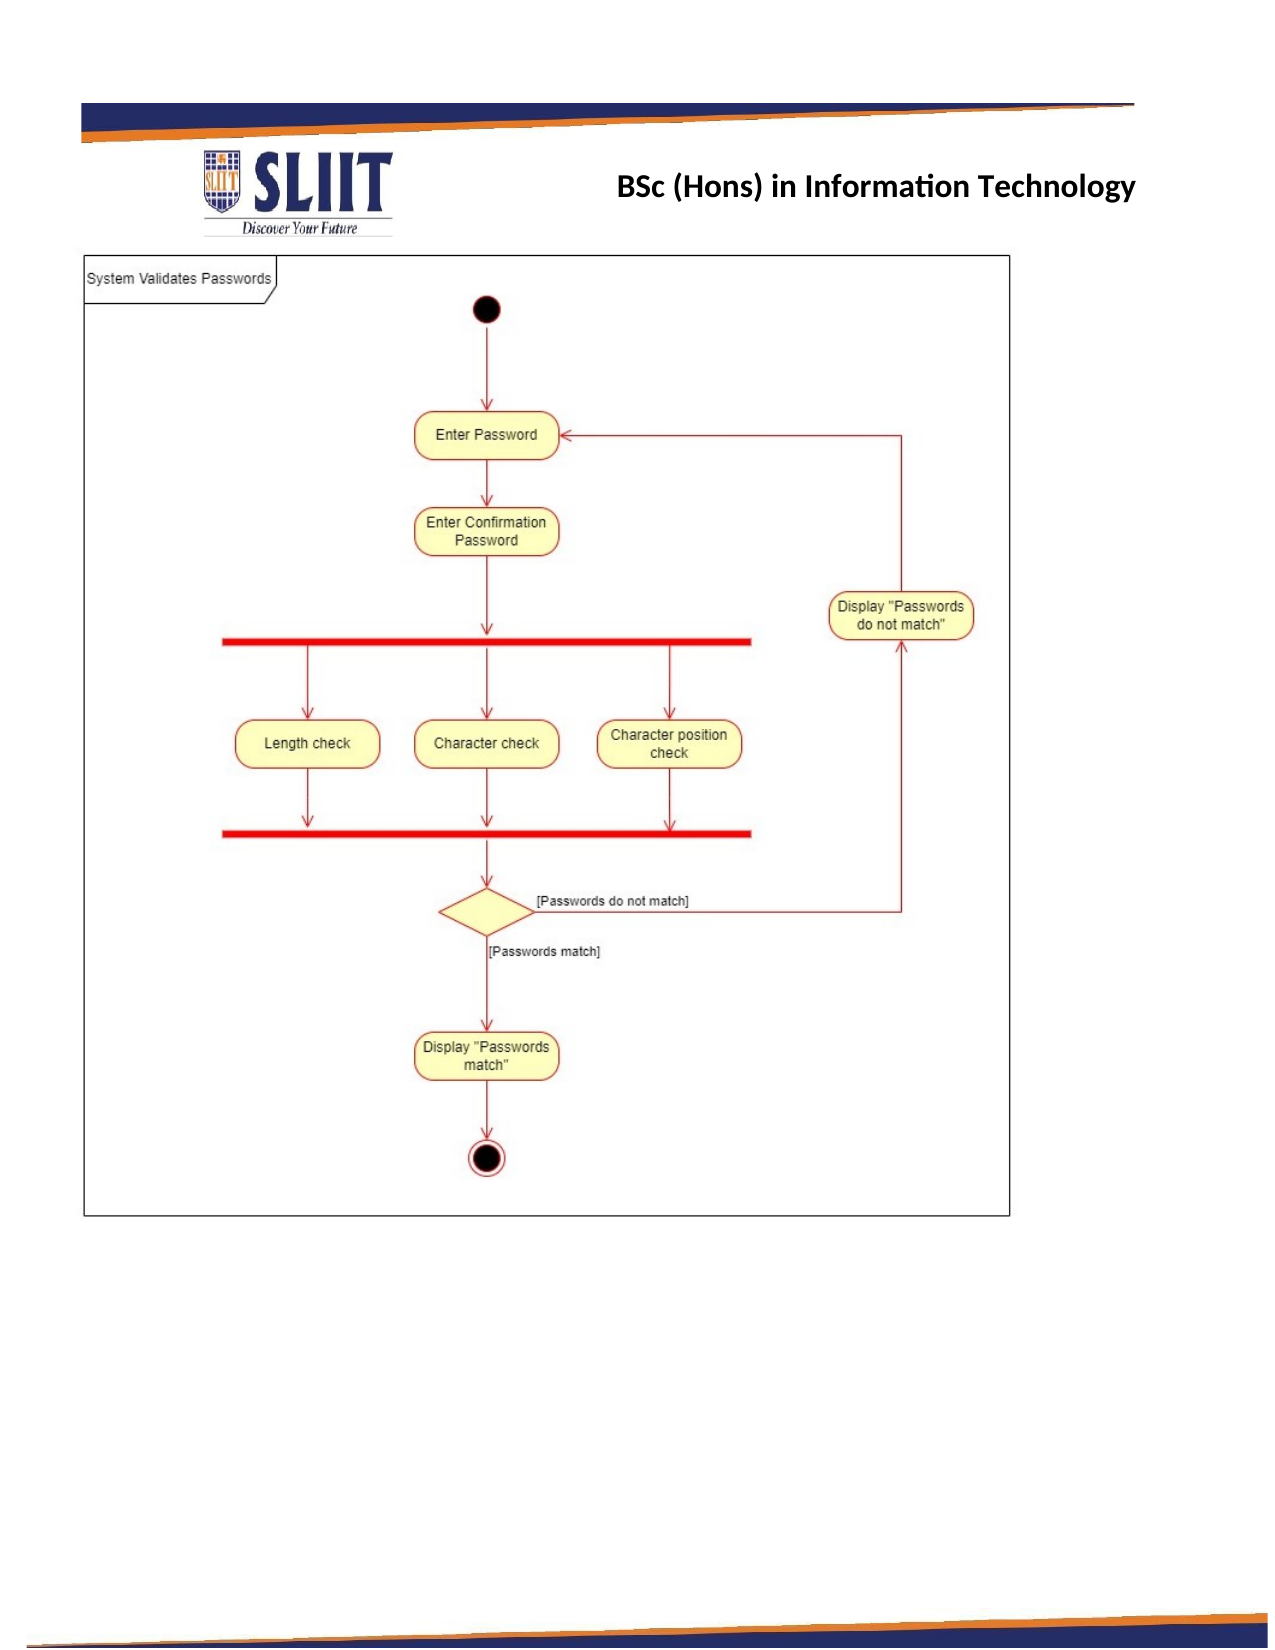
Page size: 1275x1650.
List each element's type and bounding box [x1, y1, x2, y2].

picture [26, 1608, 1268, 1648]
picture [56, 103, 1135, 1249]
